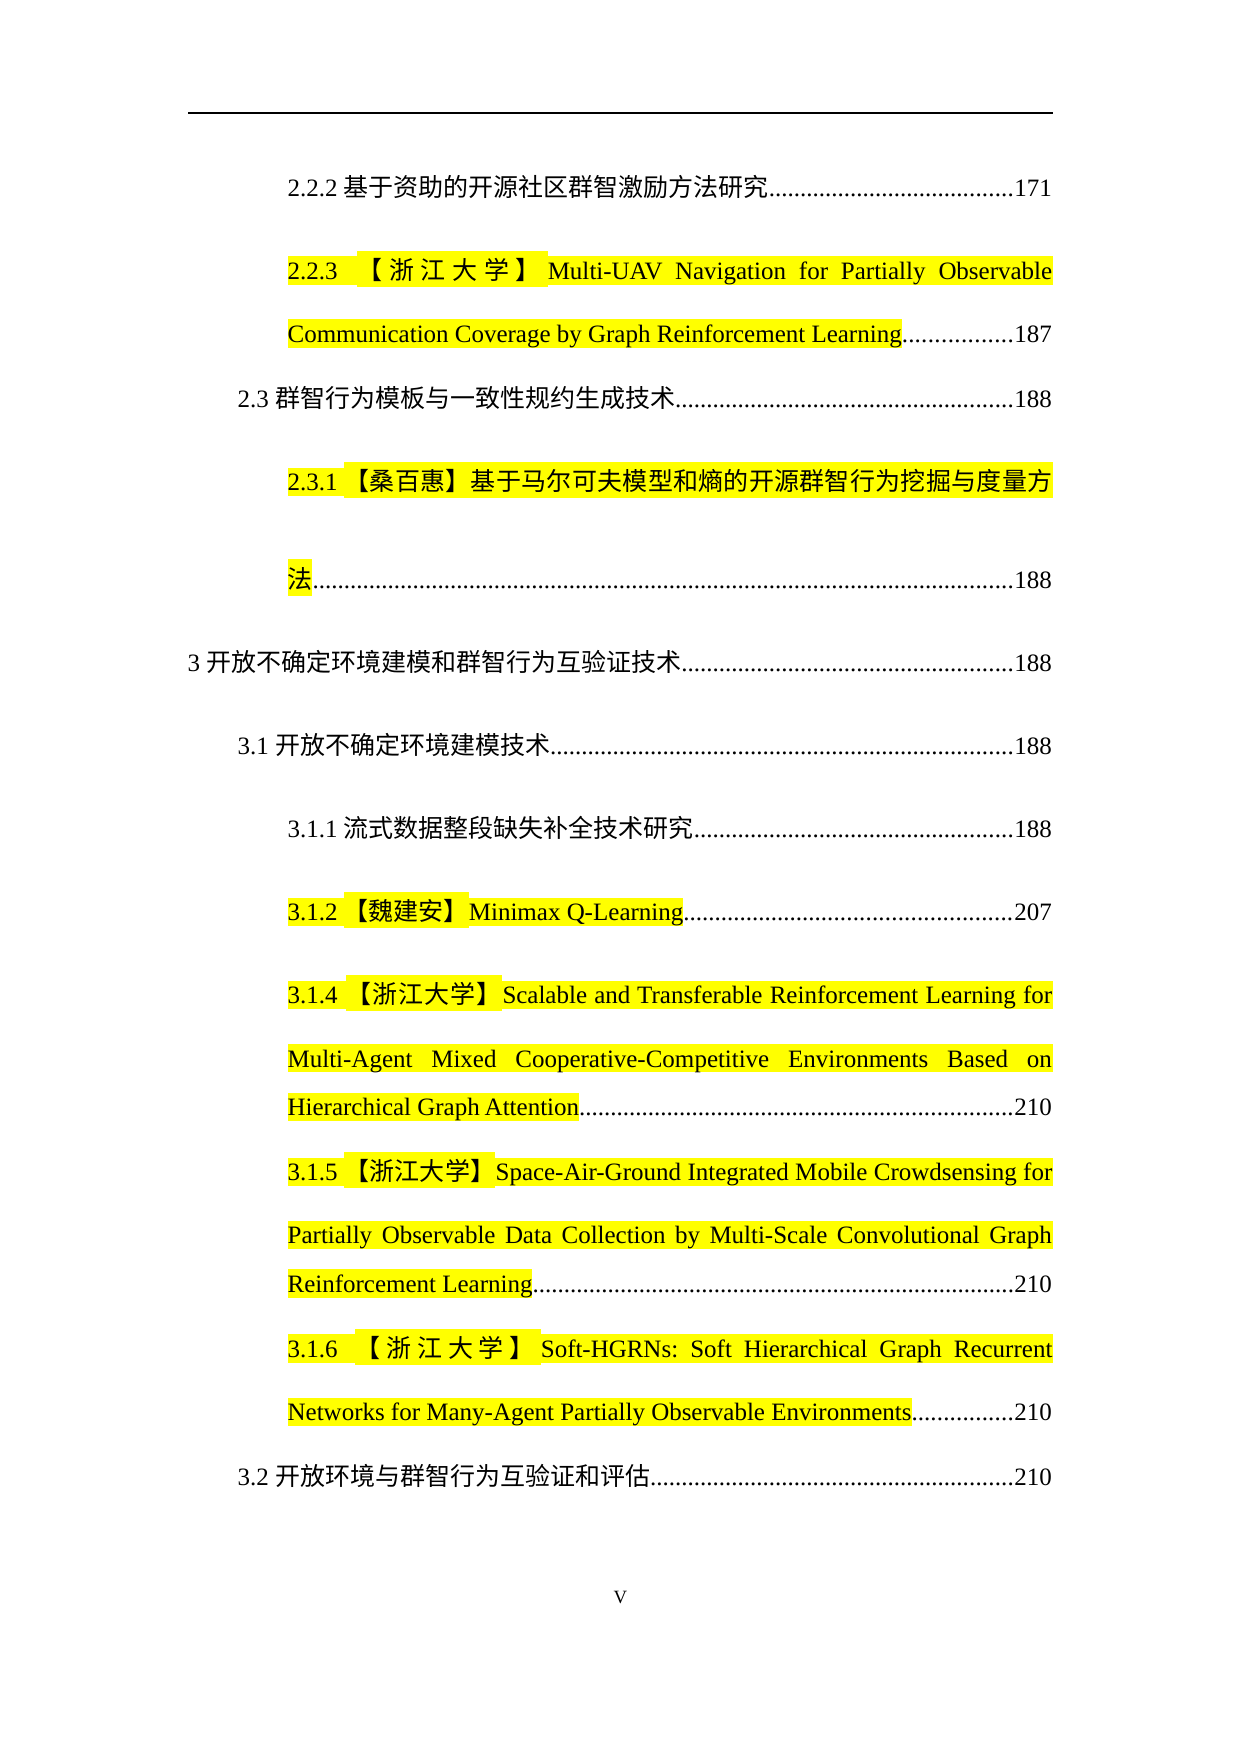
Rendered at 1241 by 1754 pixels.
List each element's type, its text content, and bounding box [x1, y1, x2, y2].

text 3.1.5 【浙江大学】Space-Air-Ground Integrated Mobile Crowdsensing for Partially Observable Data Collection by Multi-Scale Convolutional Graph Reinforcement Learning 210 [287, 1137, 1053, 1300]
text 3.1 开放不确定环境建模技术 188 [237, 711, 1053, 776]
text 2.3 群智行为模板与一致性规约生成技术 188 [237, 364, 1053, 429]
text 2.2.2 基于资助的开源社区群智激励方法研究 171 [287, 153, 1053, 218]
text 3 开放不确定环境建模和群智行为互验证技术 188 [187, 628, 1053, 693]
text 3.1.4 【浙江大学】Scalable and Transferable Reinforcement Learning for Multi-Agent Mixed Cooperative-Competitive Environments Based on Hierarchical Graph Attention 210 [287, 961, 1053, 1123]
text 3.2 开放环境与群智行为互验证和评估 210 [237, 1442, 1053, 1507]
text 3.1.6 【浙江大学】Soft-HGRNs: Soft Hierarchical Graph Recurrent Networks for Many-Agent Partially Observable Environments 210 [287, 1314, 1053, 1428]
text 2.2.3 【浙江大学】Multi-UAV Navigation for Partially Observable Communication Coverage by Graph Reinforcement Learning 187 [287, 236, 1053, 350]
text 3.1.2 【魏建安】Minimax Q-Learning 207 [287, 877, 1053, 942]
text 3.1.1 流式数据整段缺失补全技术研究 188 [287, 794, 1053, 859]
text 2.3.1 【桑百惠】基于马尔可夫模型和熵的开源群智行为挖掘与度量方法 188 [287, 447, 1053, 610]
